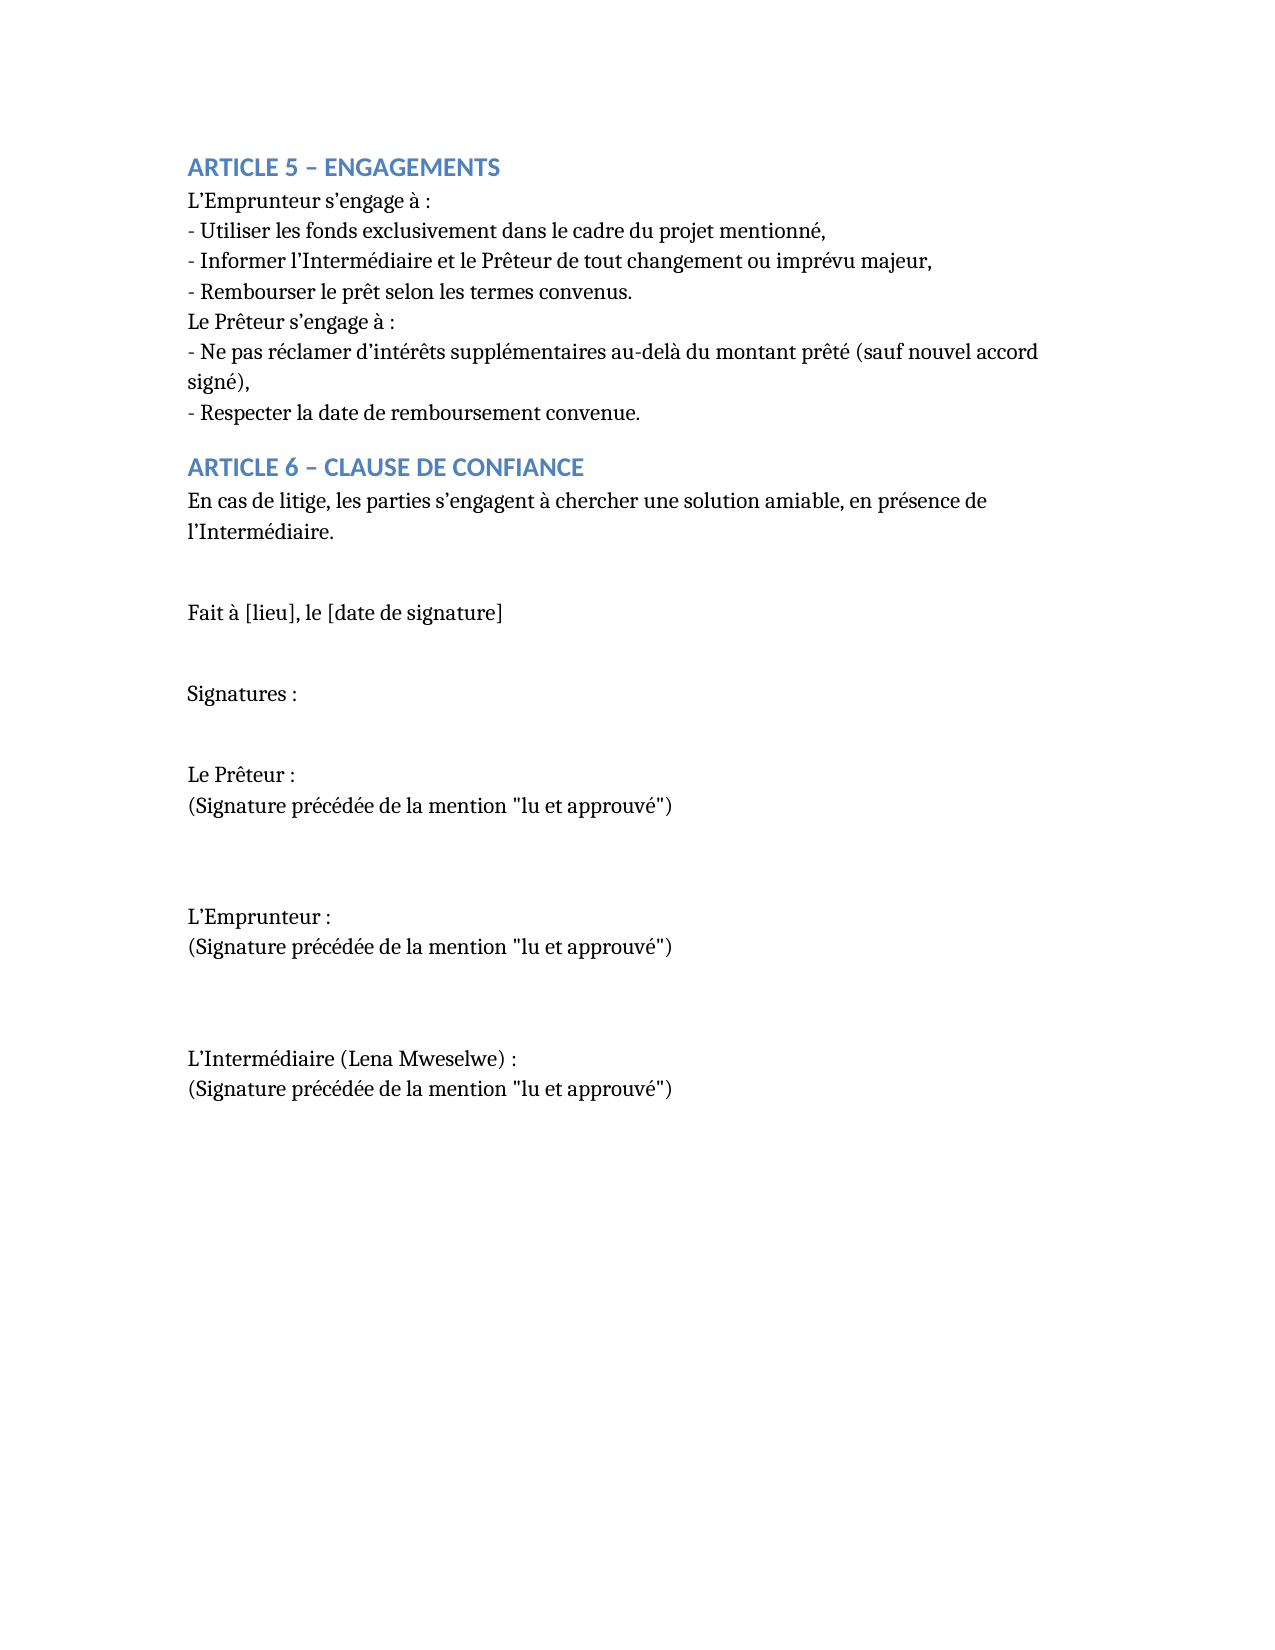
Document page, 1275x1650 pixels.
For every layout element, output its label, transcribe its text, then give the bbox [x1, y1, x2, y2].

text Le Prêteur : (Signature précédée de la mention "lu et approuvé") [187, 762, 1087, 879]
text Fait à [lieu], le [date de signature] [187, 569, 1087, 656]
text L’Emprunteur s’engage à : - Utiliser les fonds exclusivement dans le cadre du projet mentionné, - Informer l’Intermédiaire et le Prêteur de tout changement ou imprévu majeur, - Rembourser le prêt selon les termes convenus. Le Prêteur s’engage à : - Ne pas réclamer d’intérêts supplémentaires au-delà du montant prêté (sauf nouvel accord signé), - Respecter la date de remboursement convenue. [187, 188, 1087, 426]
text L’Emprunteur : (Signature précédée de la mention "lu et approuvé") [187, 904, 1087, 1021]
text En cas de litige, les parties s’engagent à chercher une solution amiable, en présence de l’Intermédiaire. [187, 488, 1087, 545]
subtitle ARTICLE 5 – ENGAGEMENTS [187, 150, 1087, 183]
text L’Intermédiaire (Lena Mweselwe) : (Signature précédée de la mention "lu et approuvé") [187, 1046, 1087, 1102]
subtitle ARTICLE 6 – CLAUSE DE CONFIANCE [187, 450, 1087, 483]
text Signatures : [187, 681, 1087, 738]
